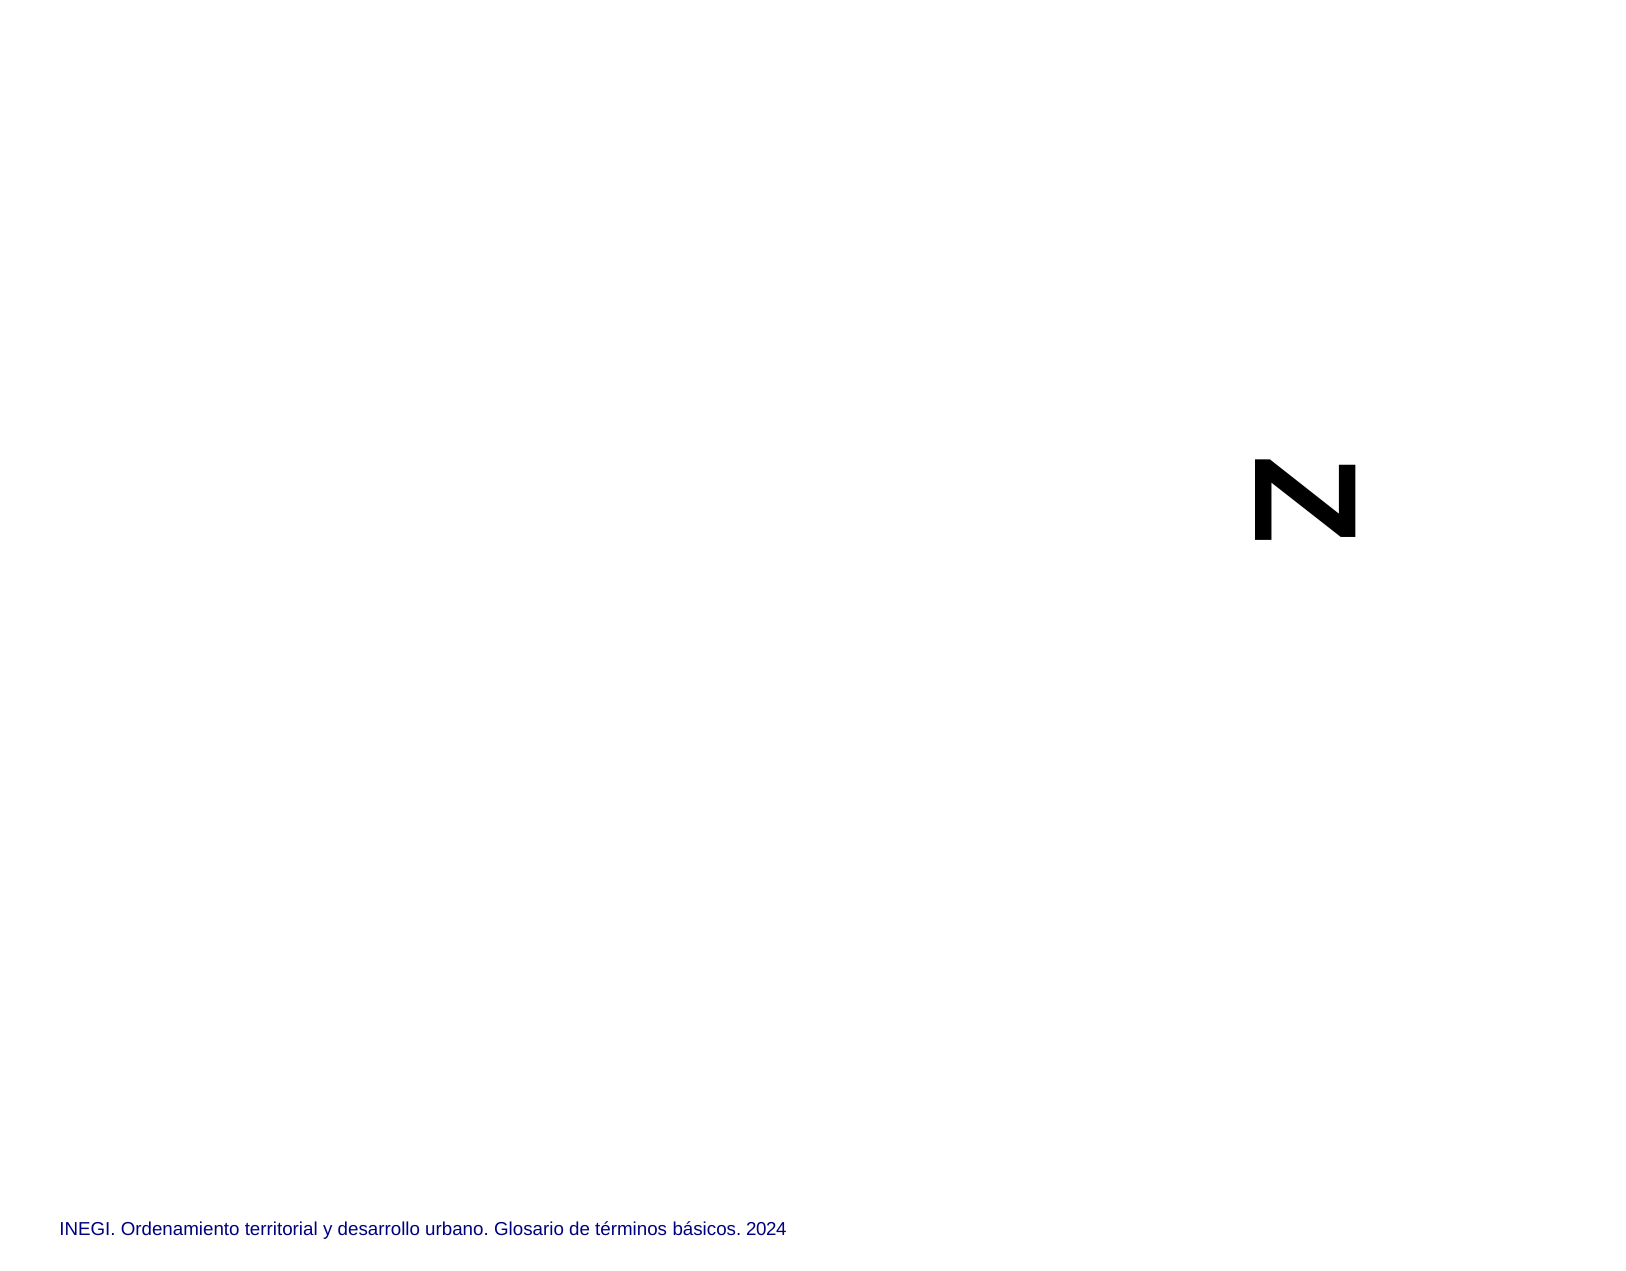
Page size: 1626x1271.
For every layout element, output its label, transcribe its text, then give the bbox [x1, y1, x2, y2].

text INEGI. Ordenamiento territorial y desarrollo urbano. Glosario de términos básicos. 2024 [59, 1217, 1394, 1239]
